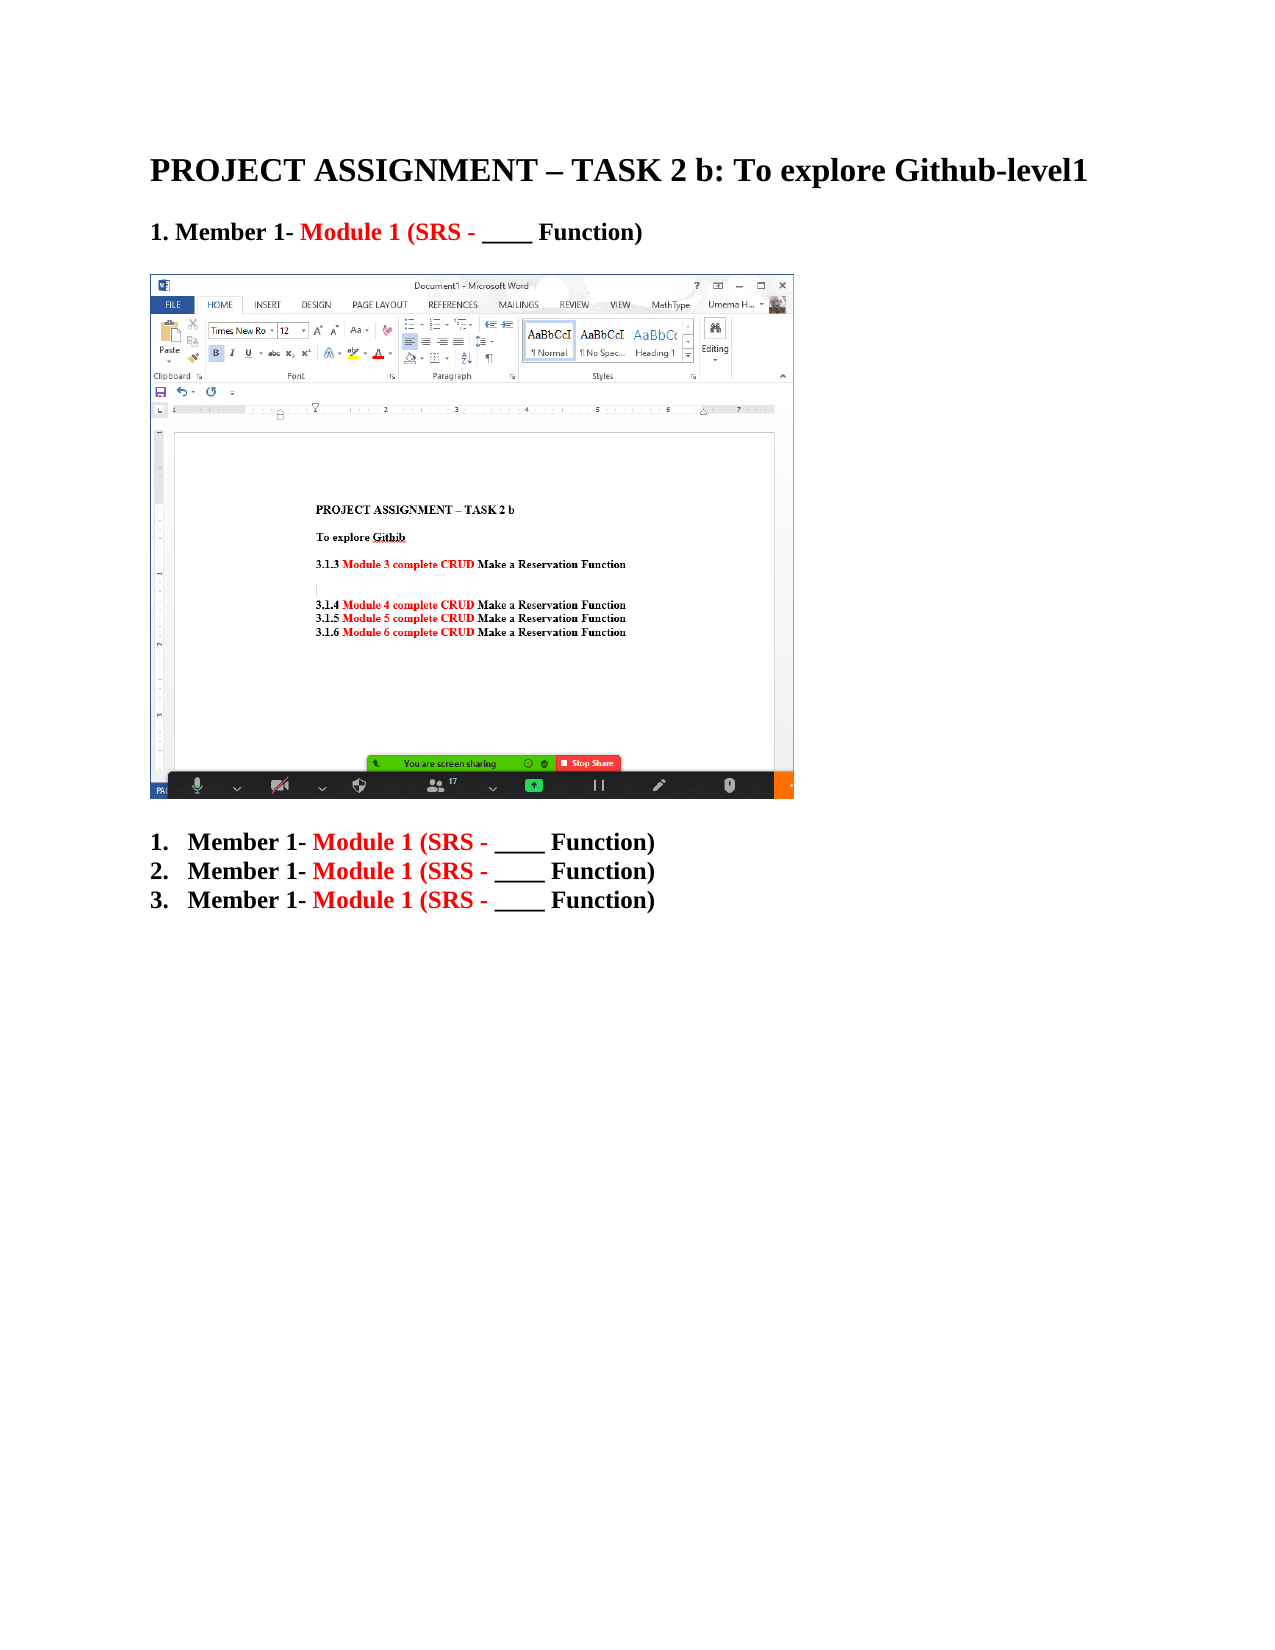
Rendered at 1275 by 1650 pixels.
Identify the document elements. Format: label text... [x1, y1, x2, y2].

picture [150, 274, 794, 799]
list Member 1- Module 1 (SRS - ____ Function) [150, 827, 1125, 856]
text 1. Member 1- Module 1 (SRS - ____ Function) [150, 217, 1125, 246]
list Member 1- Module 1 (SRS - ____ Function) [150, 856, 1125, 885]
list Member 1- Module 1 (SRS - ____ Function) [150, 885, 1125, 913]
text PROJECT ASSIGNMENT – TASK 2 b: To explore Github-level1 [150, 150, 1125, 188]
